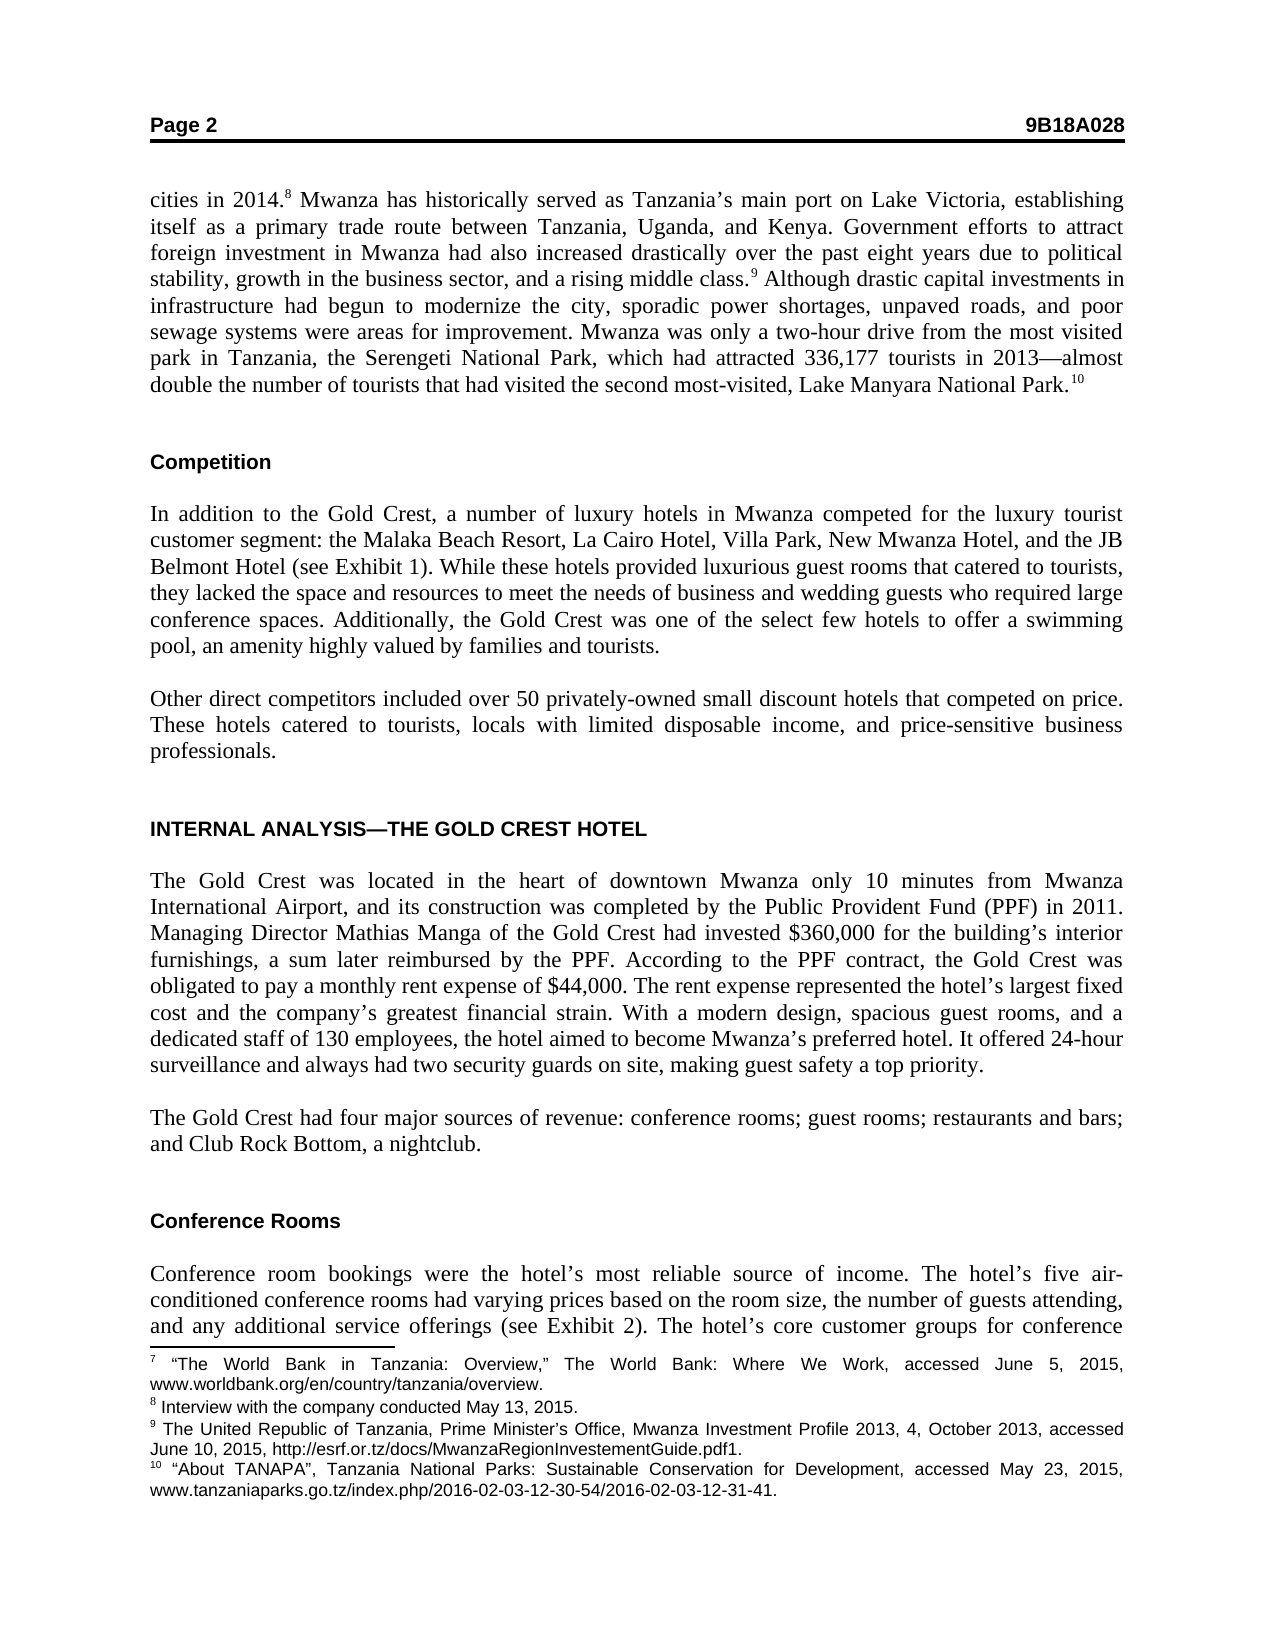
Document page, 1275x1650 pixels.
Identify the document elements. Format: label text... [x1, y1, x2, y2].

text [150, 186, 1125, 397]
text The Gold Crest was located in the heart of downtown Mwanza only 10 minutes from Mwanza International Airport, and its construction was completed by the Public Provident Fund (PPF) in 2011. Managing Director Mathias Manga of the Gold Crest had invested $360,000 for the building’s interior furnishings, a sum later reimbursed by the PPF. According to the PPF contract, the Gold Crest was obligated to pay a monthly rent expense of $44,000. The rent expense represented the hotel’s largest fixed cost and the company’s greatest financial strain. With a modern design, spacious guest rooms, and a dedicated staff of 130 employees, the hotel aimed to become Mwanza’s preferred hotel. It offered 24-hour surveillance and always had two security guards on site, making guest safety a top priority. [150, 867, 1125, 1078]
text Competition [150, 450, 1125, 474]
text Conference Rooms [150, 1209, 1125, 1233]
text In addition to the Gold Crest, a number of luxury hotels in Mwanza competed for the luxury tourist customer segment: the Malaka Beach Resort, La Cairo Hotel, Villa Park, New Mwanza Hotel, and the JB Belmont Hotel (see Exhibit 1). While these hotels provided luxurious guest rooms that catered to tourists, they lacked the space and resources to meet the needs of business and wedding guests who required large conference spaces. Additionally, the Gold Crest was one of the select few hotels to offer a swimming pool, an amenity highly valued by families and tourists. [150, 500, 1125, 658]
text INTERNAL ANALYSIS—THE GOLD CREST HOTEL [150, 816, 1125, 840]
text The Gold Crest had four major sources of revenue: conference rooms; guest rooms; restaurants and bars; and Club Rock Bottom, a nightclub. [150, 1104, 1125, 1157]
text Other direct competitors included over 50 privately-owned small discount hotels that competed on price. These hotels catered to tourists, locals with limited disposable income, and price-sensitive business professionals. [150, 685, 1125, 764]
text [150, 1260, 1125, 1339]
